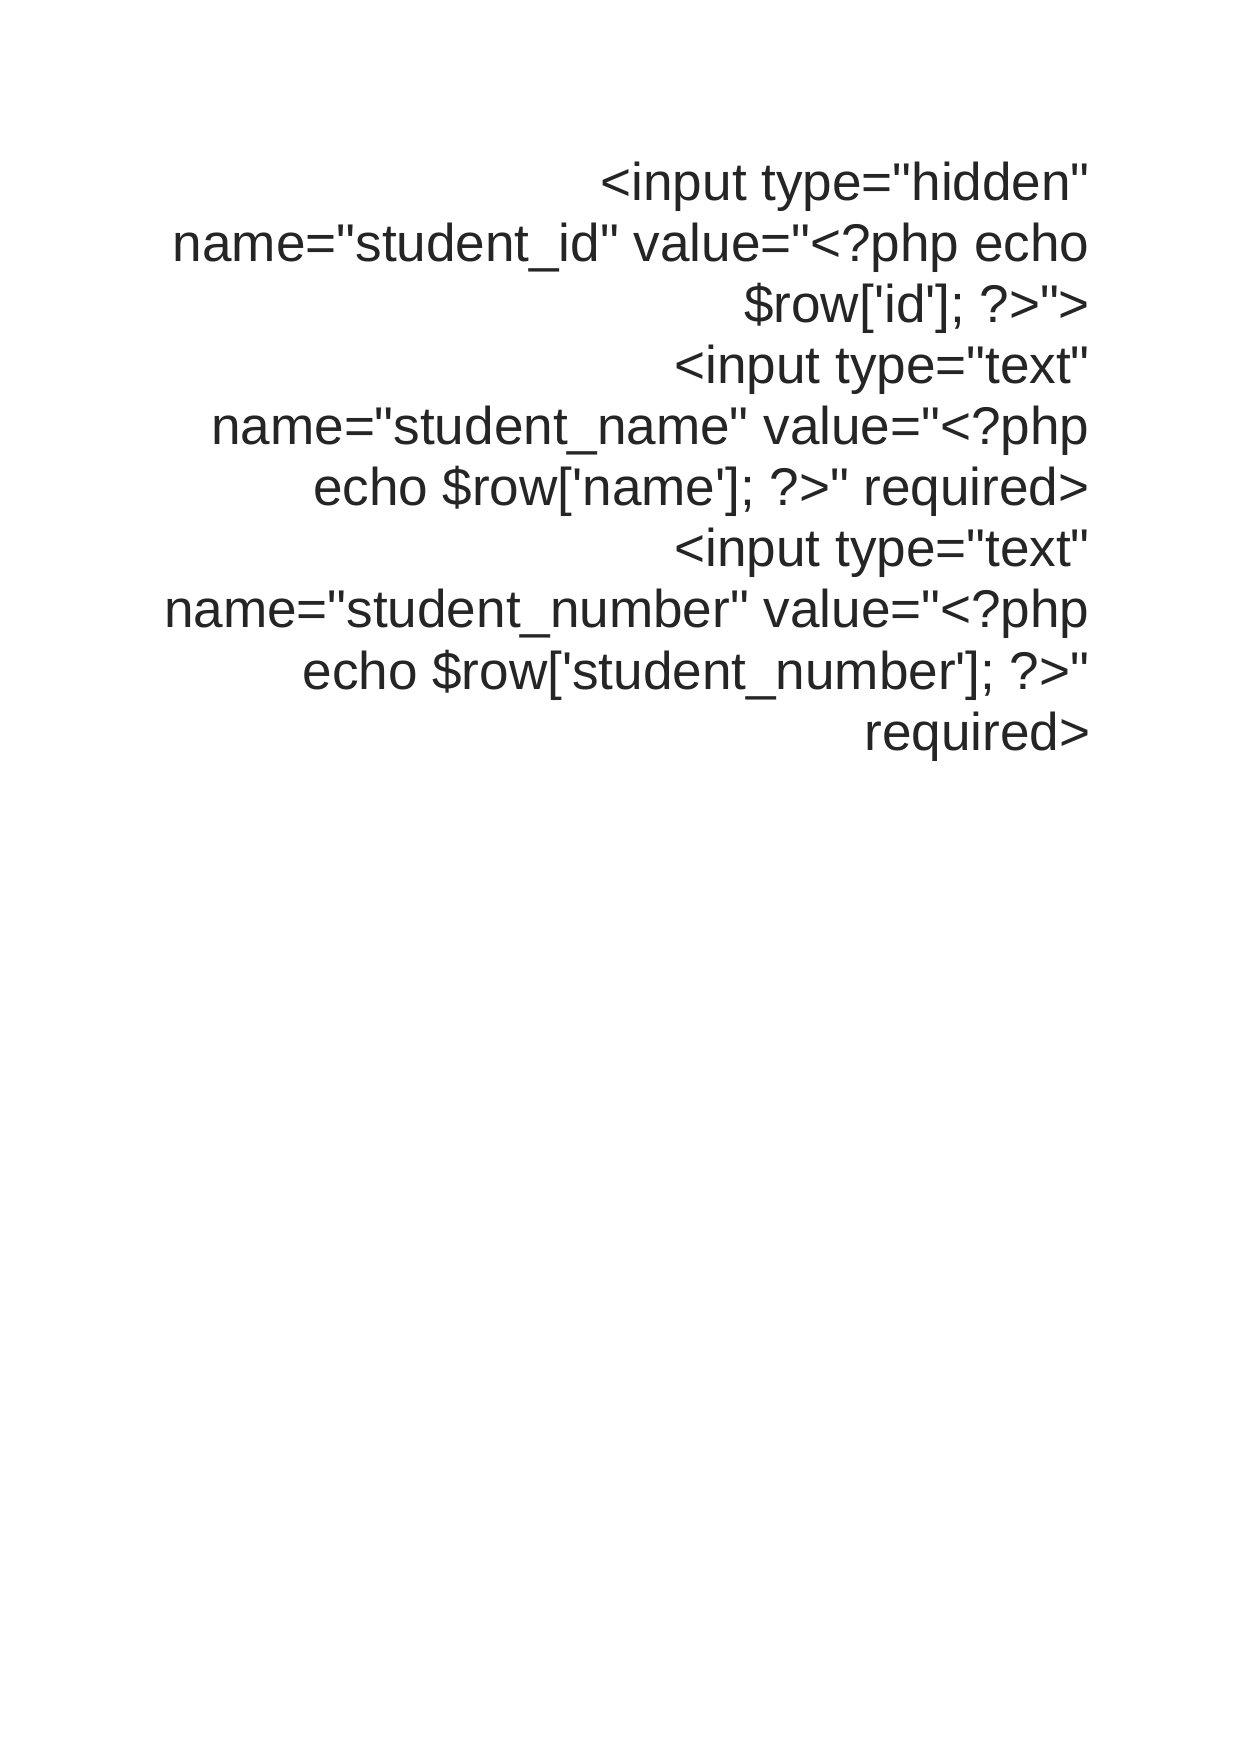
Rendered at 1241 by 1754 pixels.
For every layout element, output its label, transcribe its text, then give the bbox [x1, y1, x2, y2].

text <input type="hidden" name="student_id" value="<?php echo $row['id']; ?>"> [150, 150, 1090, 333]
text <input type="text" name="student_number" value="<?php echo $row['student_number']; ?>" required> [150, 517, 1090, 761]
text <input type="text" name="student_name" value="<?php echo $row['name']; ?>" required> [150, 333, 1090, 517]
